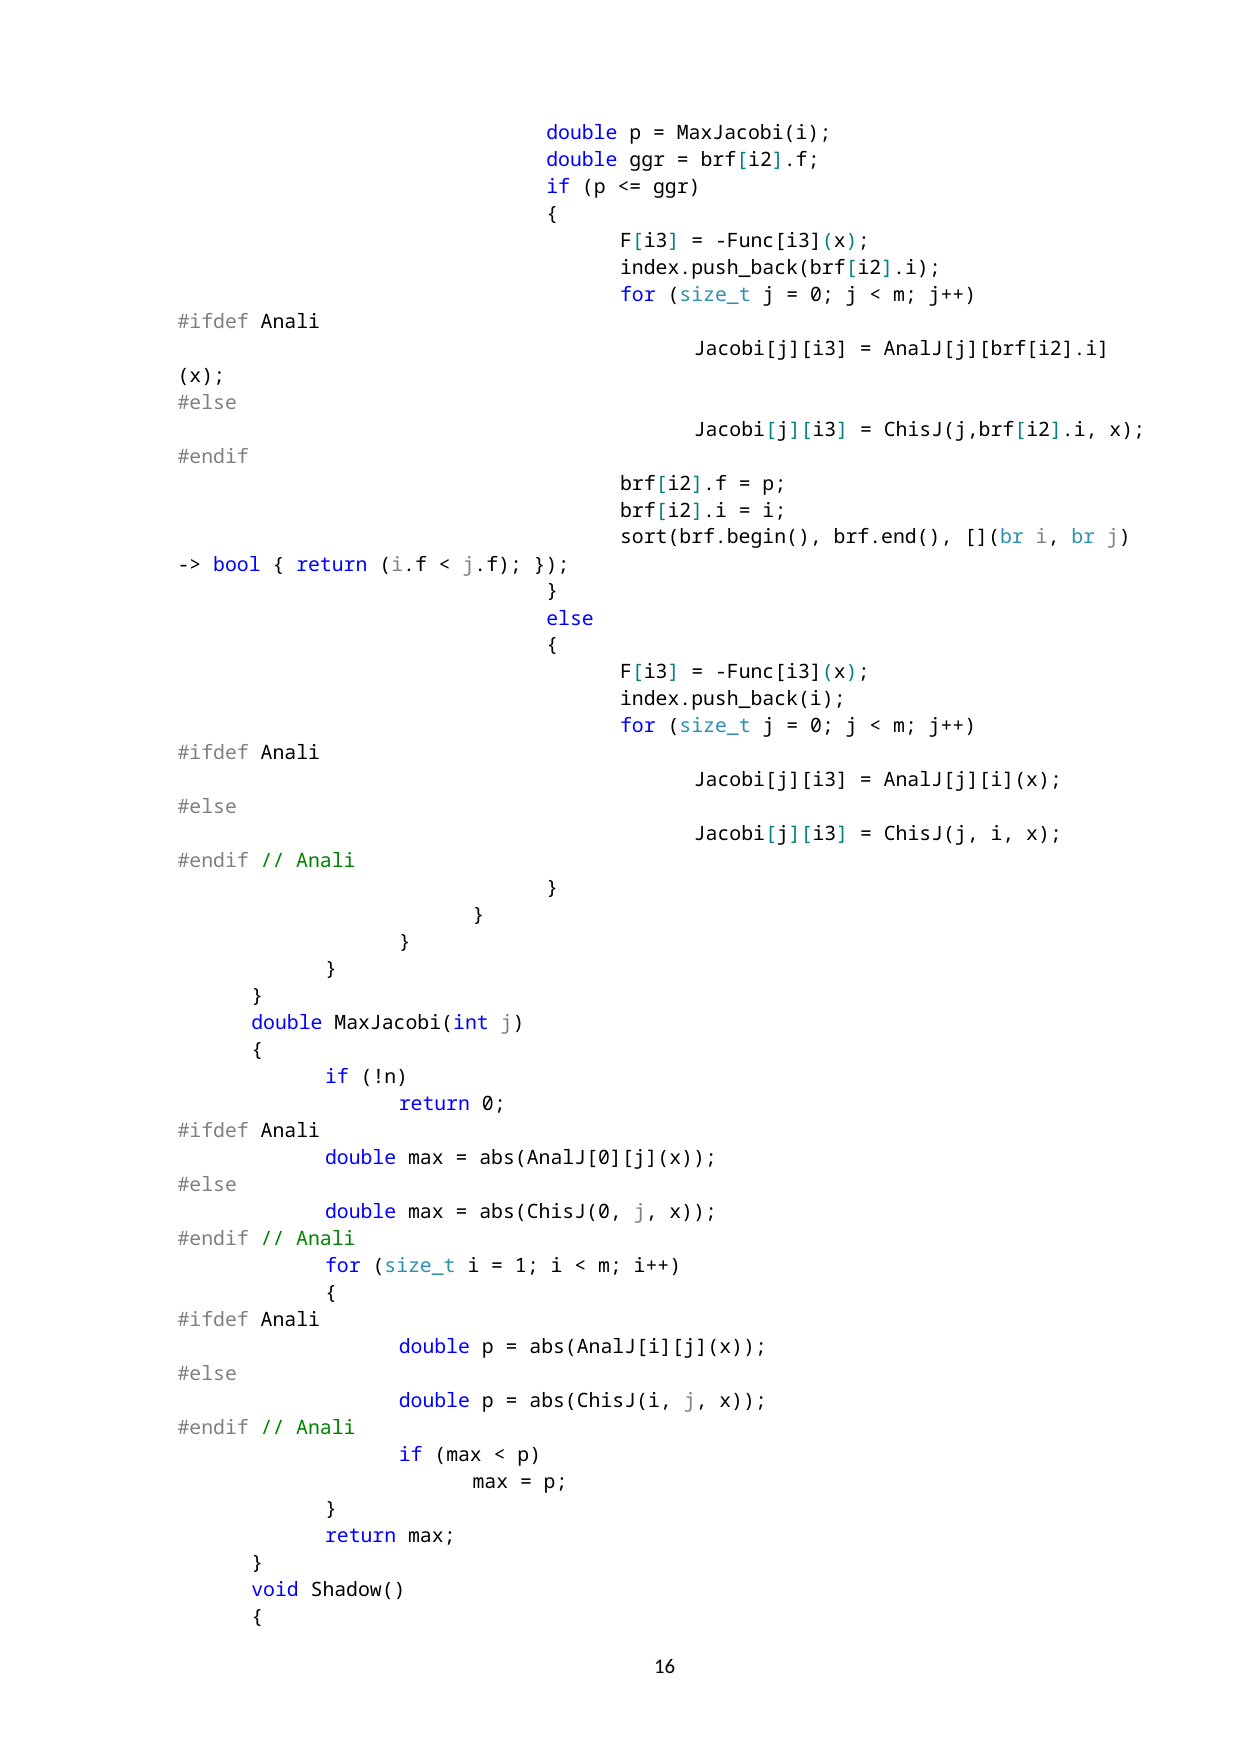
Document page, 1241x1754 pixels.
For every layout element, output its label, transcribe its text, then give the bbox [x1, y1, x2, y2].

text double p = abs(AnalJ[i][j](x)); [177, 1332, 1152, 1359]
text for (size_t j = 0; j < m; j++) [177, 280, 1152, 307]
text F[i3] = -Func[i3](x); [177, 226, 1152, 253]
text #else [177, 388, 1152, 415]
text index.push_back(brf[i2].i); [177, 253, 1152, 280]
text double p = MaxJacobi(i); [177, 118, 1152, 145]
text } [177, 1548, 1152, 1575]
text #else [177, 1170, 1152, 1197]
text #else [177, 1359, 1152, 1386]
text } [177, 577, 1152, 604]
text { [177, 1602, 1152, 1629]
text double MaxJacobi(int j) [177, 1008, 1152, 1035]
text { [177, 199, 1152, 226]
text #ifdef Anali [177, 307, 1152, 334]
text return max; [177, 1521, 1152, 1548]
text brf[i2].f = p; [177, 469, 1152, 496]
text F[i3] = -Func[i3](x); [177, 658, 1152, 685]
text double max = abs(ChisJ(0, j, x)); [177, 1197, 1152, 1224]
text if (p <= ggr) [177, 172, 1152, 199]
text double max = abs(AnalJ[0][j](x)); [177, 1143, 1152, 1170]
text double ggr = brf[i2].f; [177, 145, 1152, 172]
text } [177, 981, 1152, 1008]
text #ifdef Anali [177, 739, 1152, 766]
text if (!n) [177, 1062, 1152, 1089]
text max = p; [177, 1467, 1152, 1494]
text return 0; [177, 1089, 1152, 1116]
text { [177, 1278, 1152, 1305]
text #endif // Anali [177, 1413, 1152, 1440]
text } [177, 927, 1152, 954]
text else [177, 604, 1152, 631]
text } [177, 901, 1152, 927]
text #else [177, 793, 1152, 819]
text Jacobi[j][i3] = AnalJ[j][brf[i2].i](x); [177, 334, 1152, 388]
text void Shadow() [177, 1575, 1152, 1602]
text for (size_t j = 0; j < m; j++) [177, 712, 1152, 739]
text #ifdef Anali [177, 1116, 1152, 1143]
text Jacobi[j][i3] = AnalJ[j][i](x); [177, 766, 1152, 793]
text } [177, 954, 1152, 981]
text index.push_back(i); [177, 685, 1152, 712]
text Jacobi[j][i3] = ChisJ(j, i, x); [177, 819, 1152, 847]
text sort(brf.begin(), brf.end(), [](br i, br j) -> bool { return (i.f < j.f); }); [177, 523, 1152, 577]
text #endif // Anali [177, 847, 1152, 873]
text { [177, 631, 1152, 658]
text double p = abs(ChisJ(i, j, x)); [177, 1386, 1152, 1413]
text for (size_t i = 1; i < m; i++) [177, 1251, 1152, 1278]
text #ifdef Anali [177, 1305, 1152, 1332]
text if (max < p) [177, 1440, 1152, 1467]
text } [177, 873, 1152, 901]
text #endif [177, 442, 1152, 469]
text brf[i2].i = i; [177, 496, 1152, 523]
text } [177, 1494, 1152, 1521]
text { [177, 1035, 1152, 1062]
text Jacobi[j][i3] = ChisJ(j,brf[i2].i, x); [177, 415, 1152, 442]
text #endif // Anali [177, 1224, 1152, 1251]
